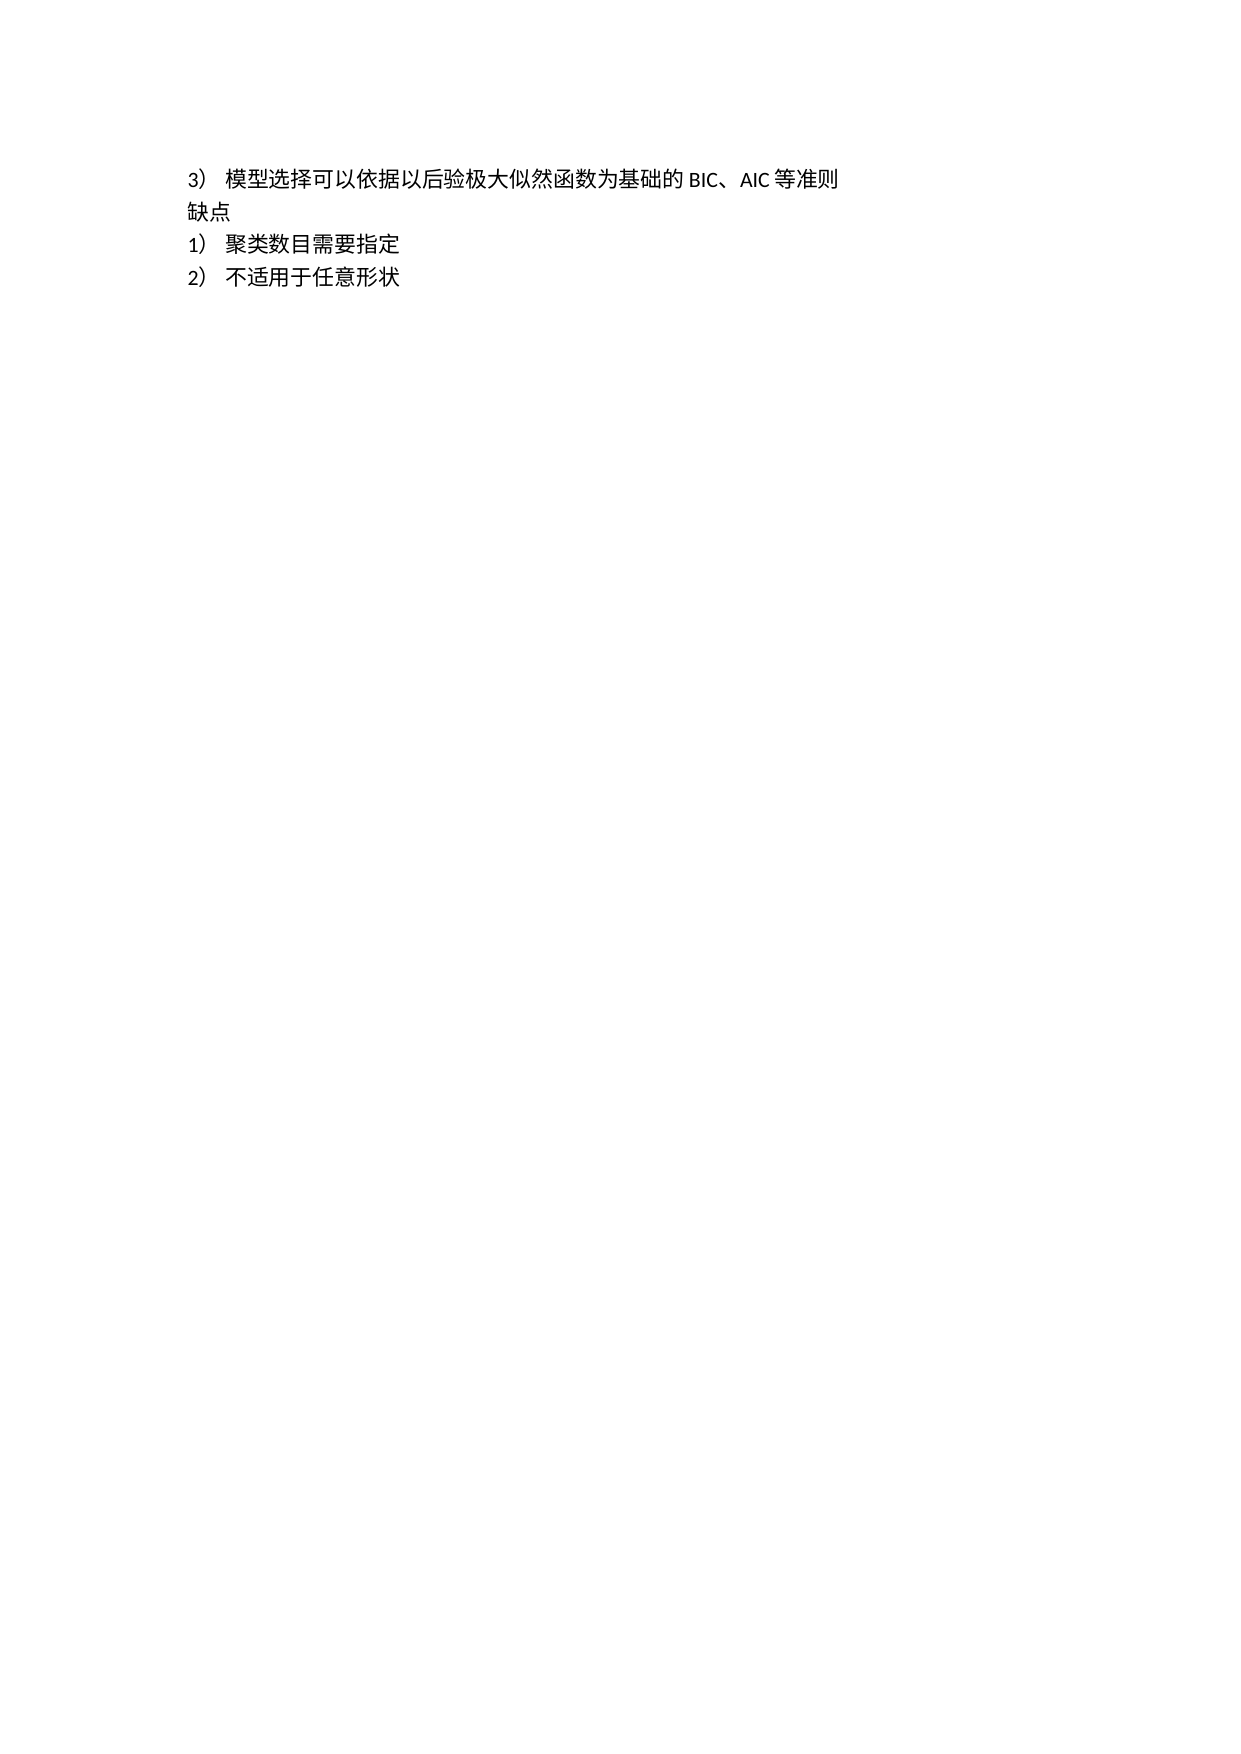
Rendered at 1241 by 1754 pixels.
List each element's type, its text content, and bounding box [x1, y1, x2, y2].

list 模型选择可以依据以后验极大似然函数为基础的BIC、AIC等准则 [187, 162, 1053, 194]
list 聚类数目需要指定 [187, 227, 1053, 259]
list 不适用于任意形状 [187, 259, 1053, 292]
text 缺点 [187, 194, 1053, 227]
